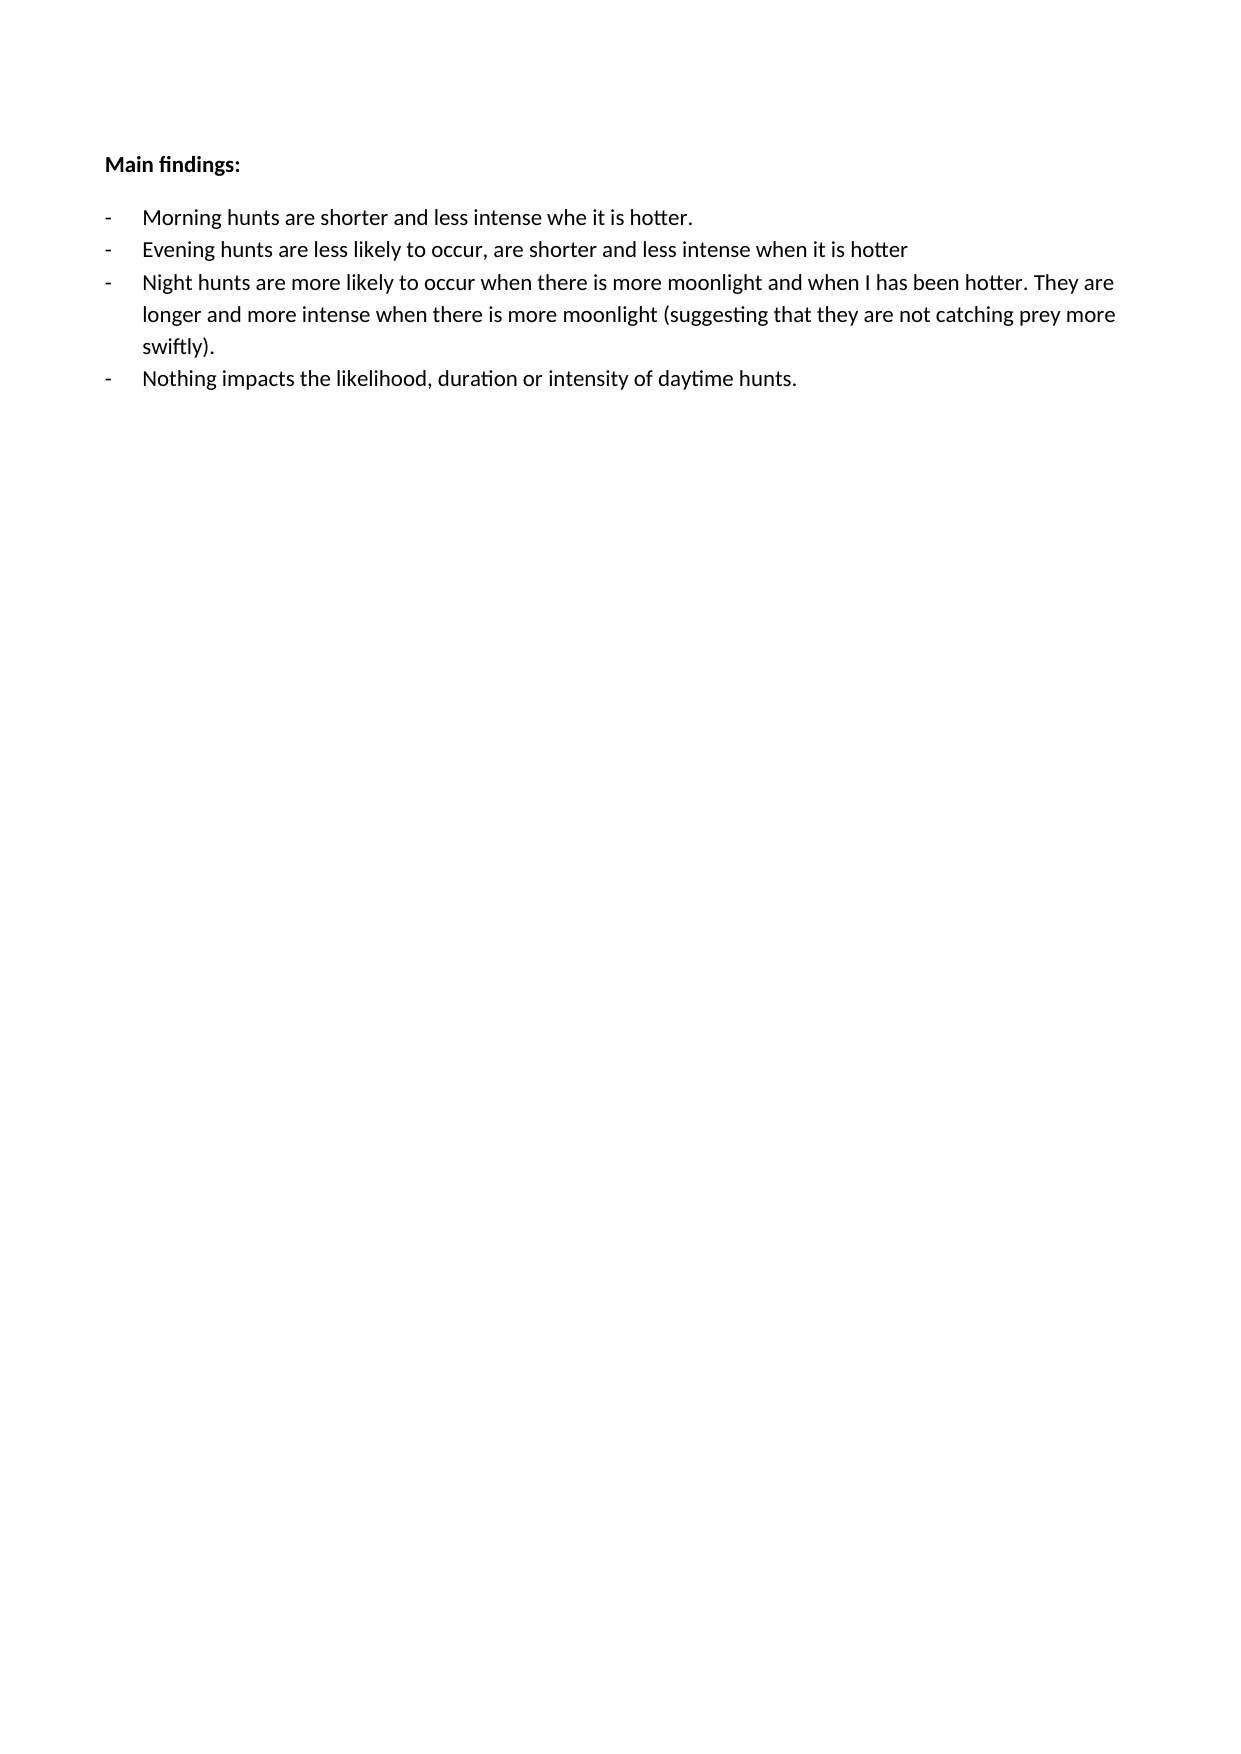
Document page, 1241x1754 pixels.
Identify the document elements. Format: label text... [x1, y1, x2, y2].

list Morning hunts are shorter and less intense whe it is hotter. [104, 203, 1165, 231]
list Nothing impacts the likelihood, duration or intensity of daytime hunts. [104, 364, 1165, 392]
list Evening hunts are less likely to occur, are shorter and less intense when it is hotter [104, 236, 1165, 264]
text Main findings: [104, 150, 1165, 178]
list Night hunts are more likely to occur when there is more moonlight and when I has been hotter. They are longer and more intense when there is more moonlight (suggesting that they are not catching prey more swiftly). [104, 268, 1165, 360]
